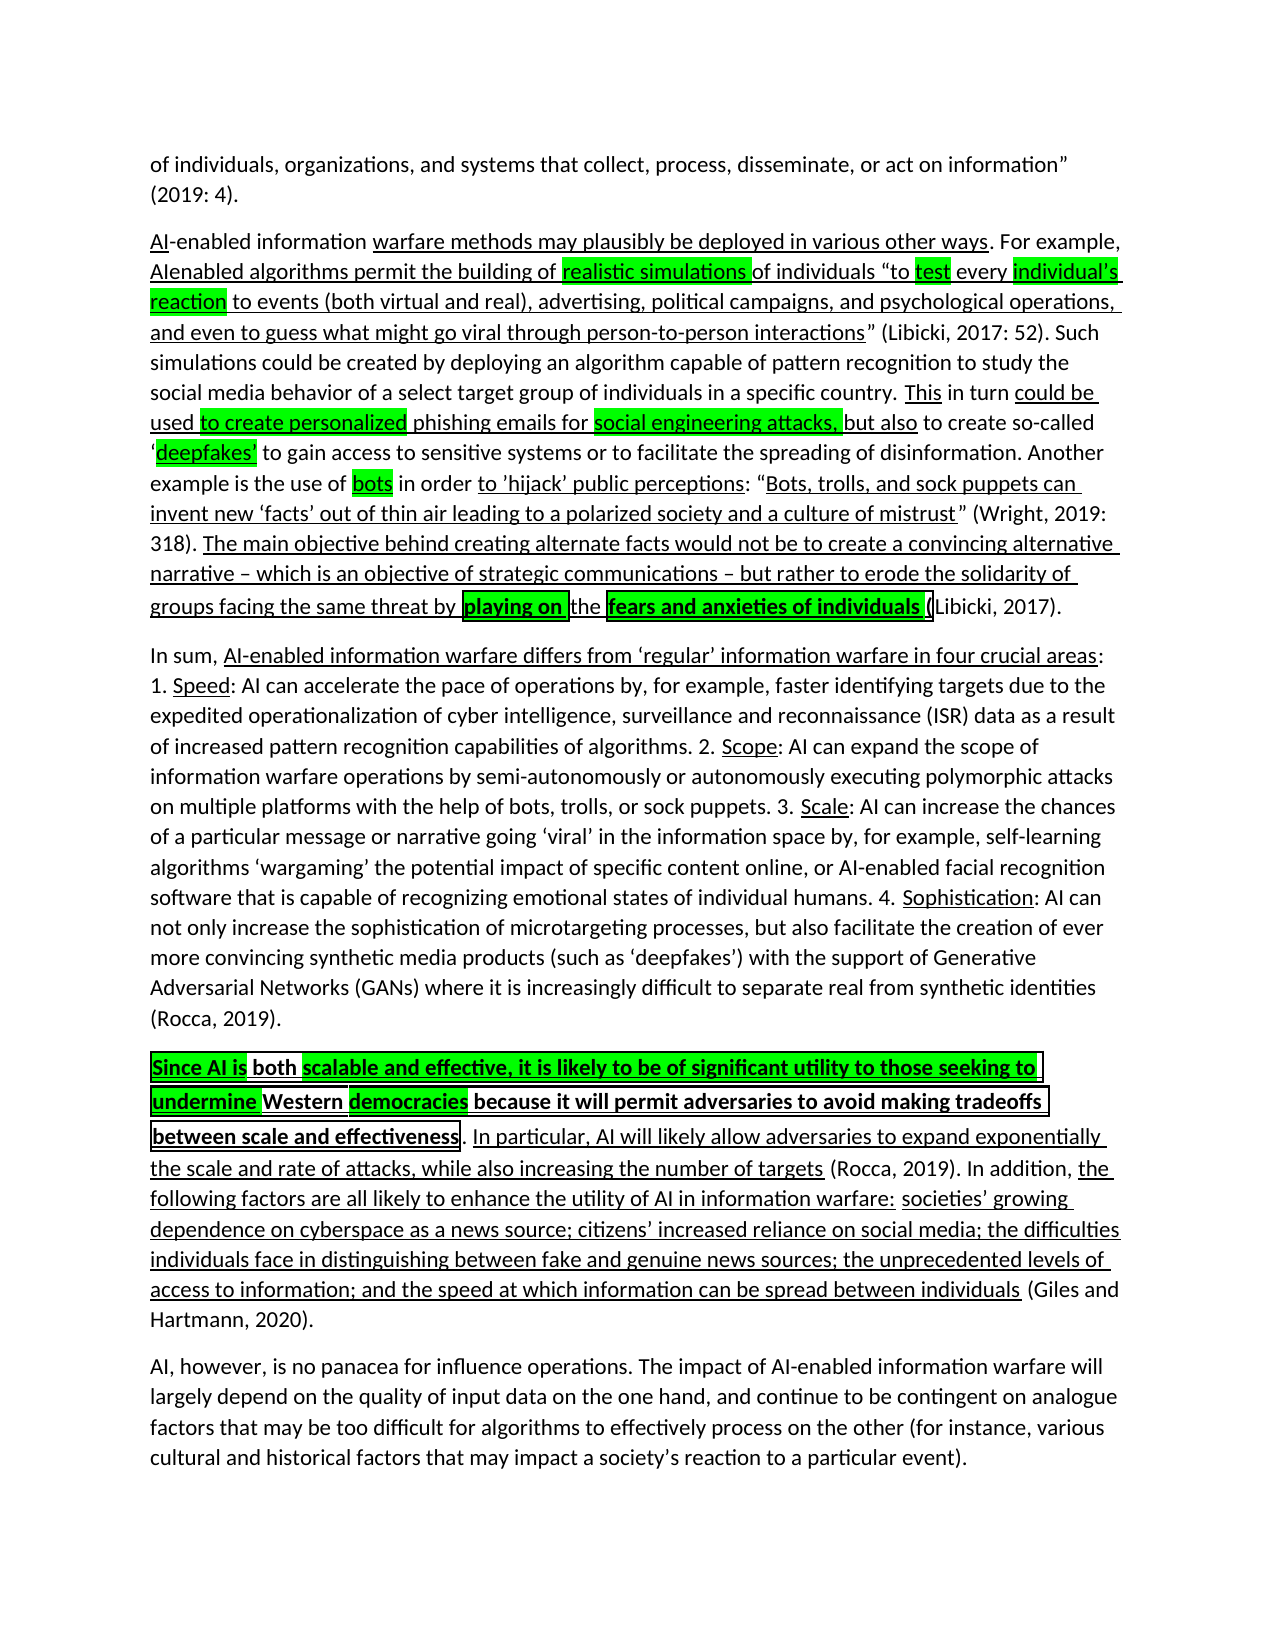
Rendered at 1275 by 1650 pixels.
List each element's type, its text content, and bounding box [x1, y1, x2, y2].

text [150, 150, 1125, 208]
text AI, however, is no panacea for influence operations. The impact of AI-enabled information warfare will largely depend on the quality of input data on the one hand, and continue to be contingent on analogue factors that may be too difficult for algorithms to effectively process on the other (for instance, various cultural and historical factors that may impact a society’s reaction to a particular event). [150, 1352, 1125, 1471]
text Since AI is both scalable and effective, it is likely to be of significant utility to those seeking to undermine Western democracies because it will permit adversaries to avoid making tradeoffs between scale and effectiveness. In particular, AI will likely allow adversaries to expand exponentially the scale and rate of attacks, while also increasing the number of targets (Rocca, 2019). In addition, the following factors are all likely to enhance the utility of AI in information warfare: societies’ growing dependence on cyberspace as a news source; citizens’ increased reliance on social media; the difficulties individuals face in distinguishing between fake and genuine news sources; the unprecedented levels of access to information; and the speed at which information can be spread between individuals (Giles and Hartmann, 2020). [150, 1051, 1125, 1333]
text In sum, AI-enabled information warfare differs from ‘regular’ information warfare in four crucial areas: 1. Speed: AI can accelerate the pace of operations by, for example, faster identifying targets due to the expedited operationalization of cyber intelligence, surveillance and reconnaissance (ISR) data as a result of increased pattern recognition capabilities of algorithms. 2. Scope: AI can expand the scope of information warfare operations by semi-autonomously or autonomously executing polymorphic attacks on multiple platforms with the help of bots, trolls, or sock puppets. 3. Scale: AI can increase the chances of a particular message or narrative going ‘viral’ in the information space by, for example, self-learning algorithms ‘wargaming’ the potential impact of specific content online, or AI-enabled facial recognition software that is capable of recognizing emotional states of individual humans. 4. Sophistication: AI can not only increase the sophistication of microtargeting processes, but also facilitate the creation of ever more convincing synthetic media products (such as ‘deepfakes’) with the support of Generative Adversarial Networks (GANs) where it is increasingly difficult to separate real from synthetic identities (Rocca, 2019). [150, 641, 1125, 1032]
text AI-enabled information warfare methods may plausibly be deployed in various other ways. For example, AIenabled algorithms permit the building of realistic simulations of individuals “to test every individual’s reaction to events (both virtual and real), advertising, political campaigns, and psychological operations, and even to guess what might go viral through person-to-person interactions” (Libicki, 2017: 52). Such simulations could be created by deploying an algorithm capable of pattern recognition to study the social media behavior of a select target group of individuals in a specific country. This in turn could be used to create personalized phishing emails for social engineering attacks, but also to create so-called ‘deepfakes’ to gain access to sensitive systems or to facilitate the spreading of disinformation. Another example is the use of bots in order to ’hijack’ public perceptions: “Bots, trolls, and sock puppets can invent new ‘facts’ out of thin air leading to a polarized society and a culture of mistrust” (Wright, 2019: 318). The main objective behind creating alternate facts would not be to create a convincing alternative narrative – which is an objective of strategic communications – but rather to erode the solidarity of groups facing the same threat by playing on the fears and anxieties of individuals (Libicki, 2017). [150, 227, 1125, 622]
